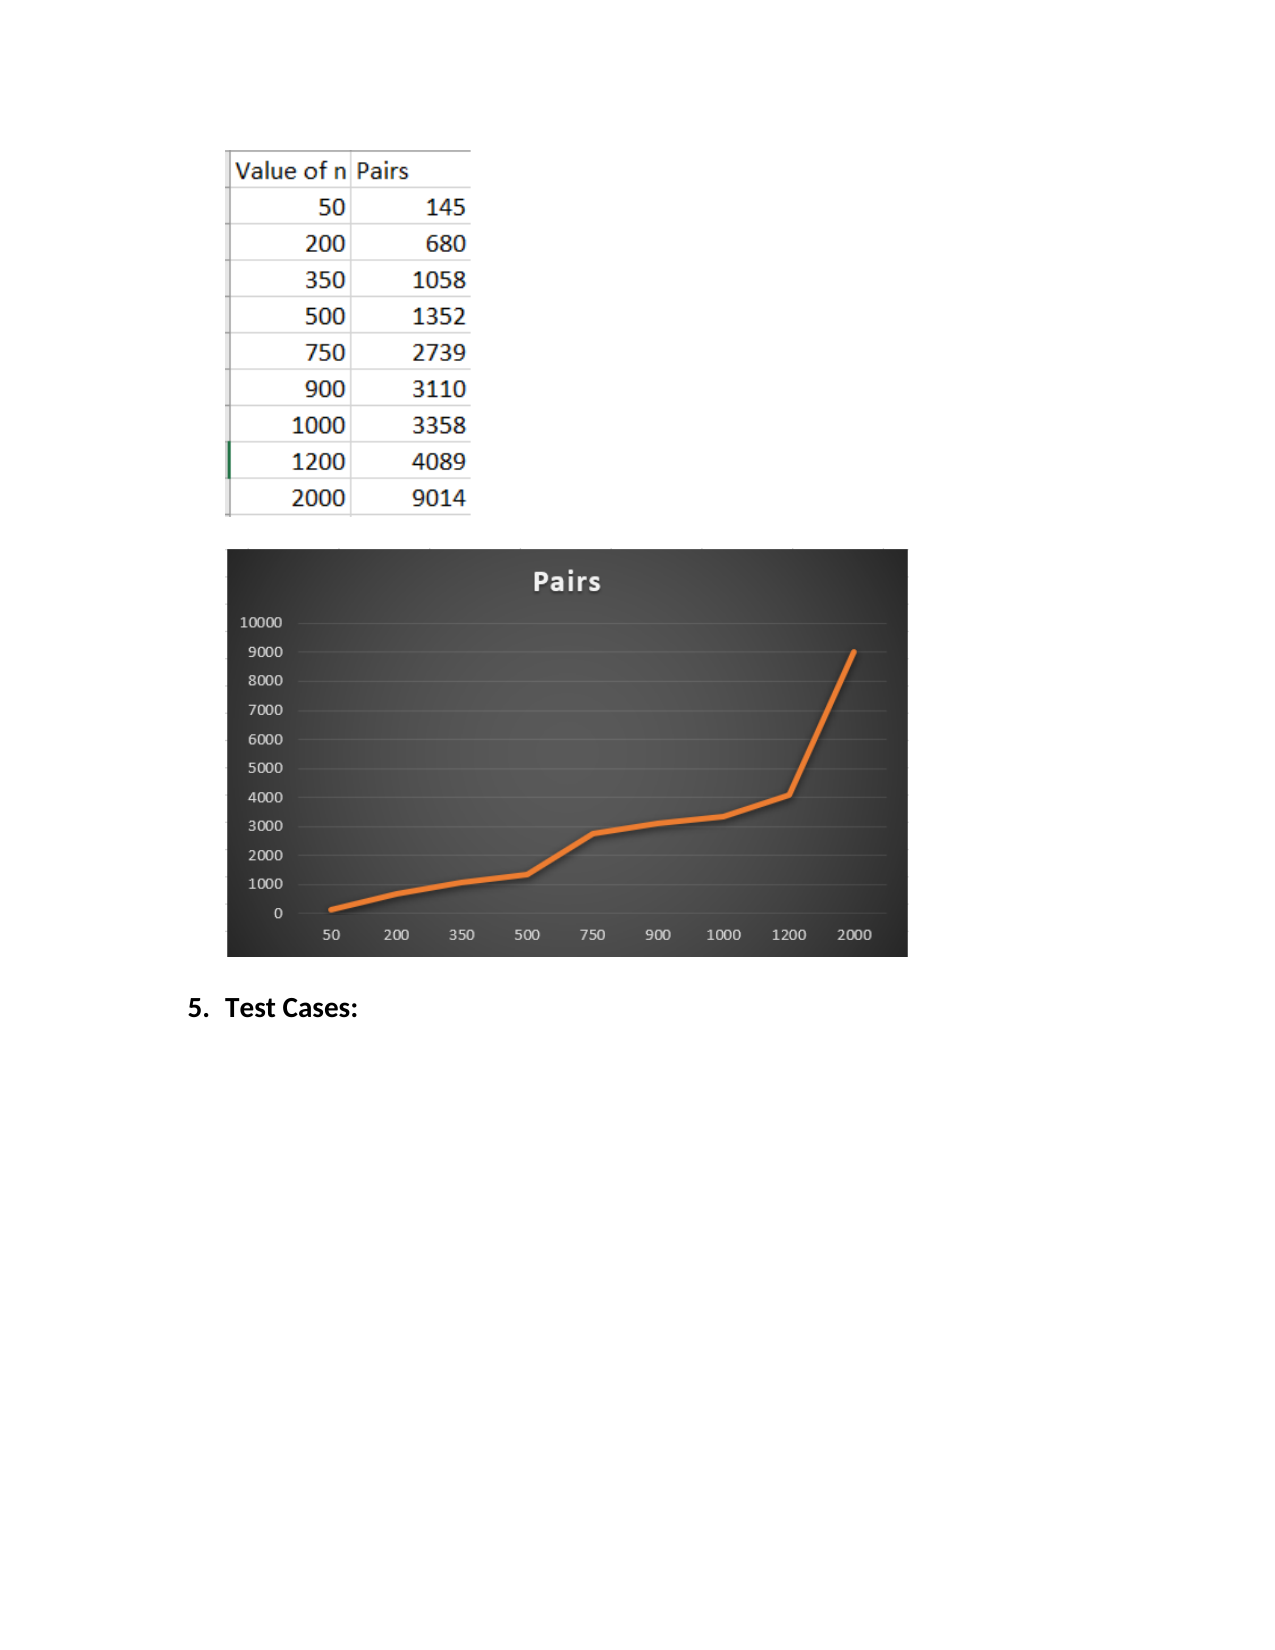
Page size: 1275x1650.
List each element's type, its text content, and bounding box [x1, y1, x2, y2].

picture [225, 150, 471, 517]
picture [225, 548, 909, 957]
list Test Cases: [187, 989, 1125, 1025]
